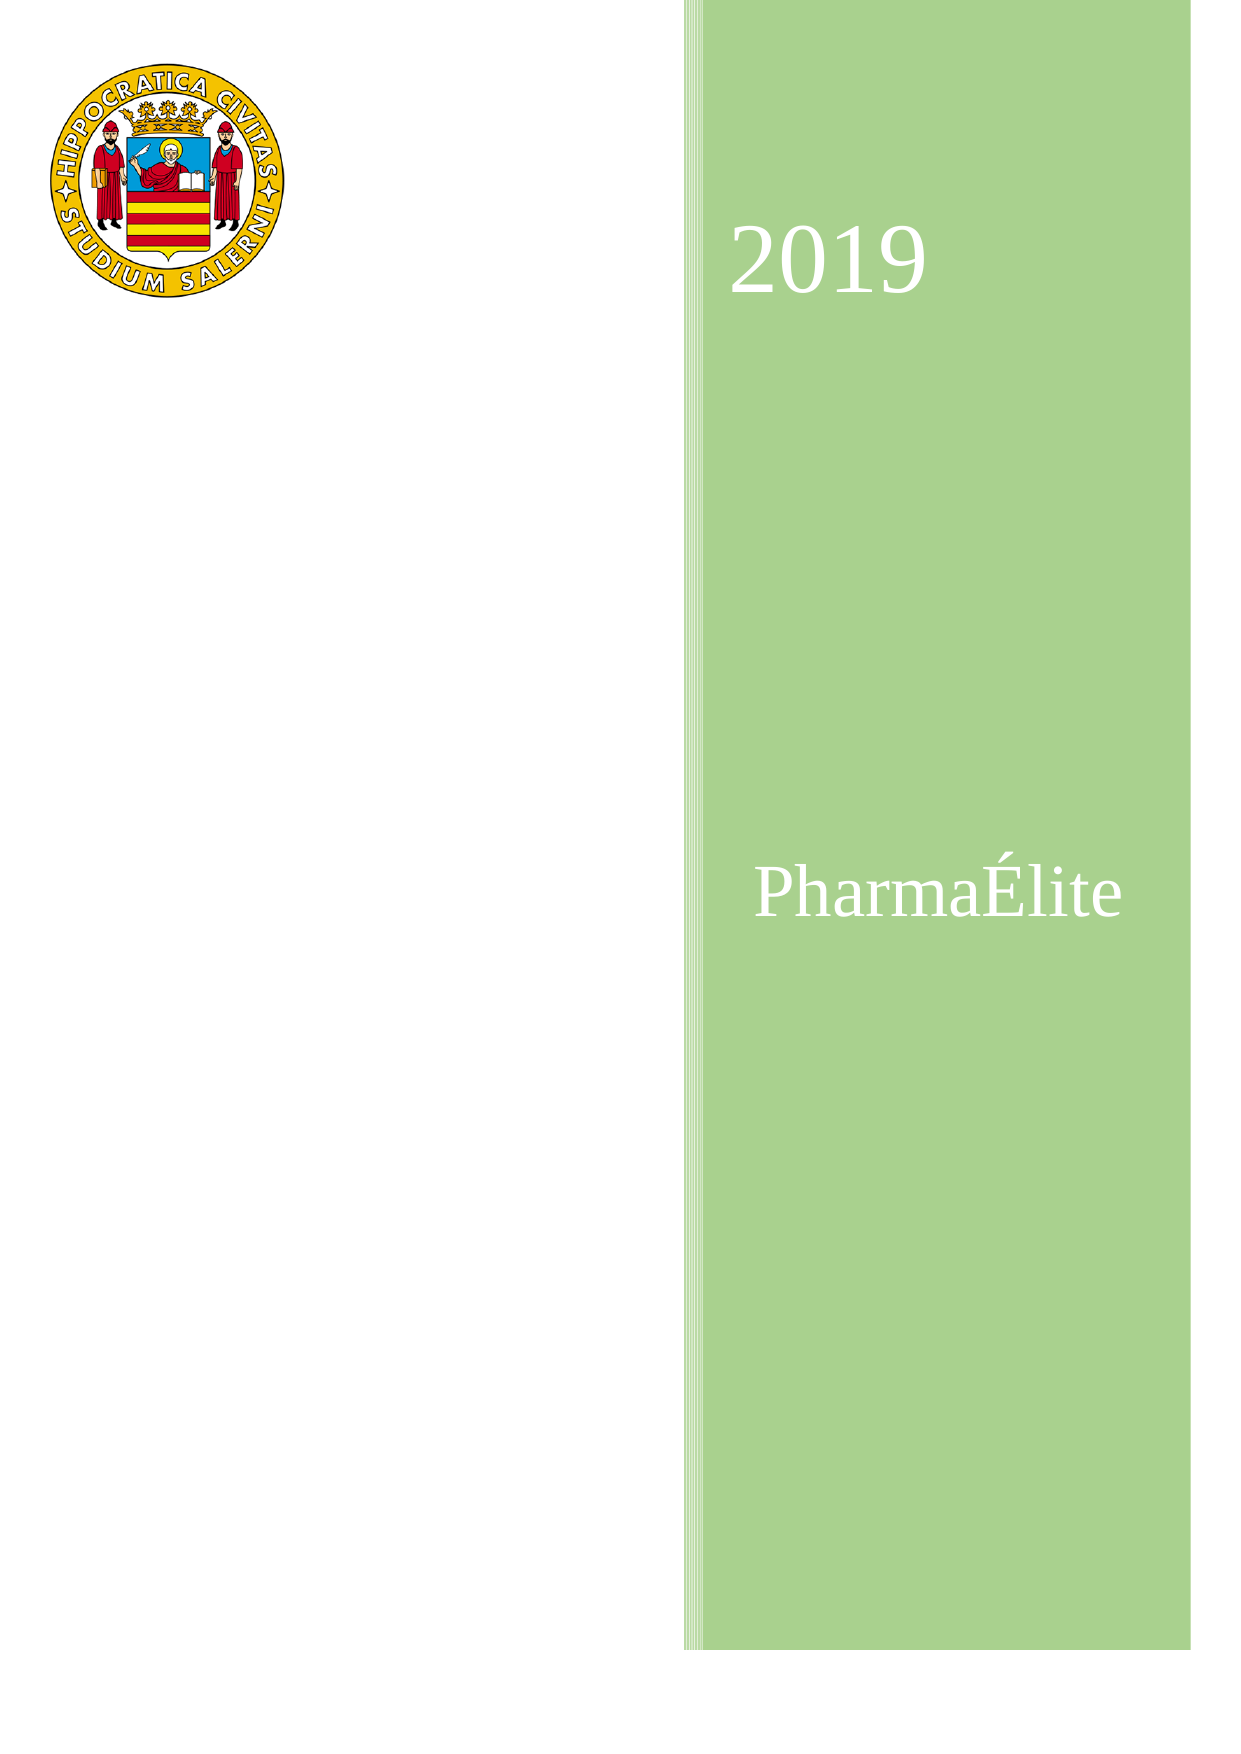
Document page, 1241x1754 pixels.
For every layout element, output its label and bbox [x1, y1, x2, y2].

picture [44, 57, 289, 302]
